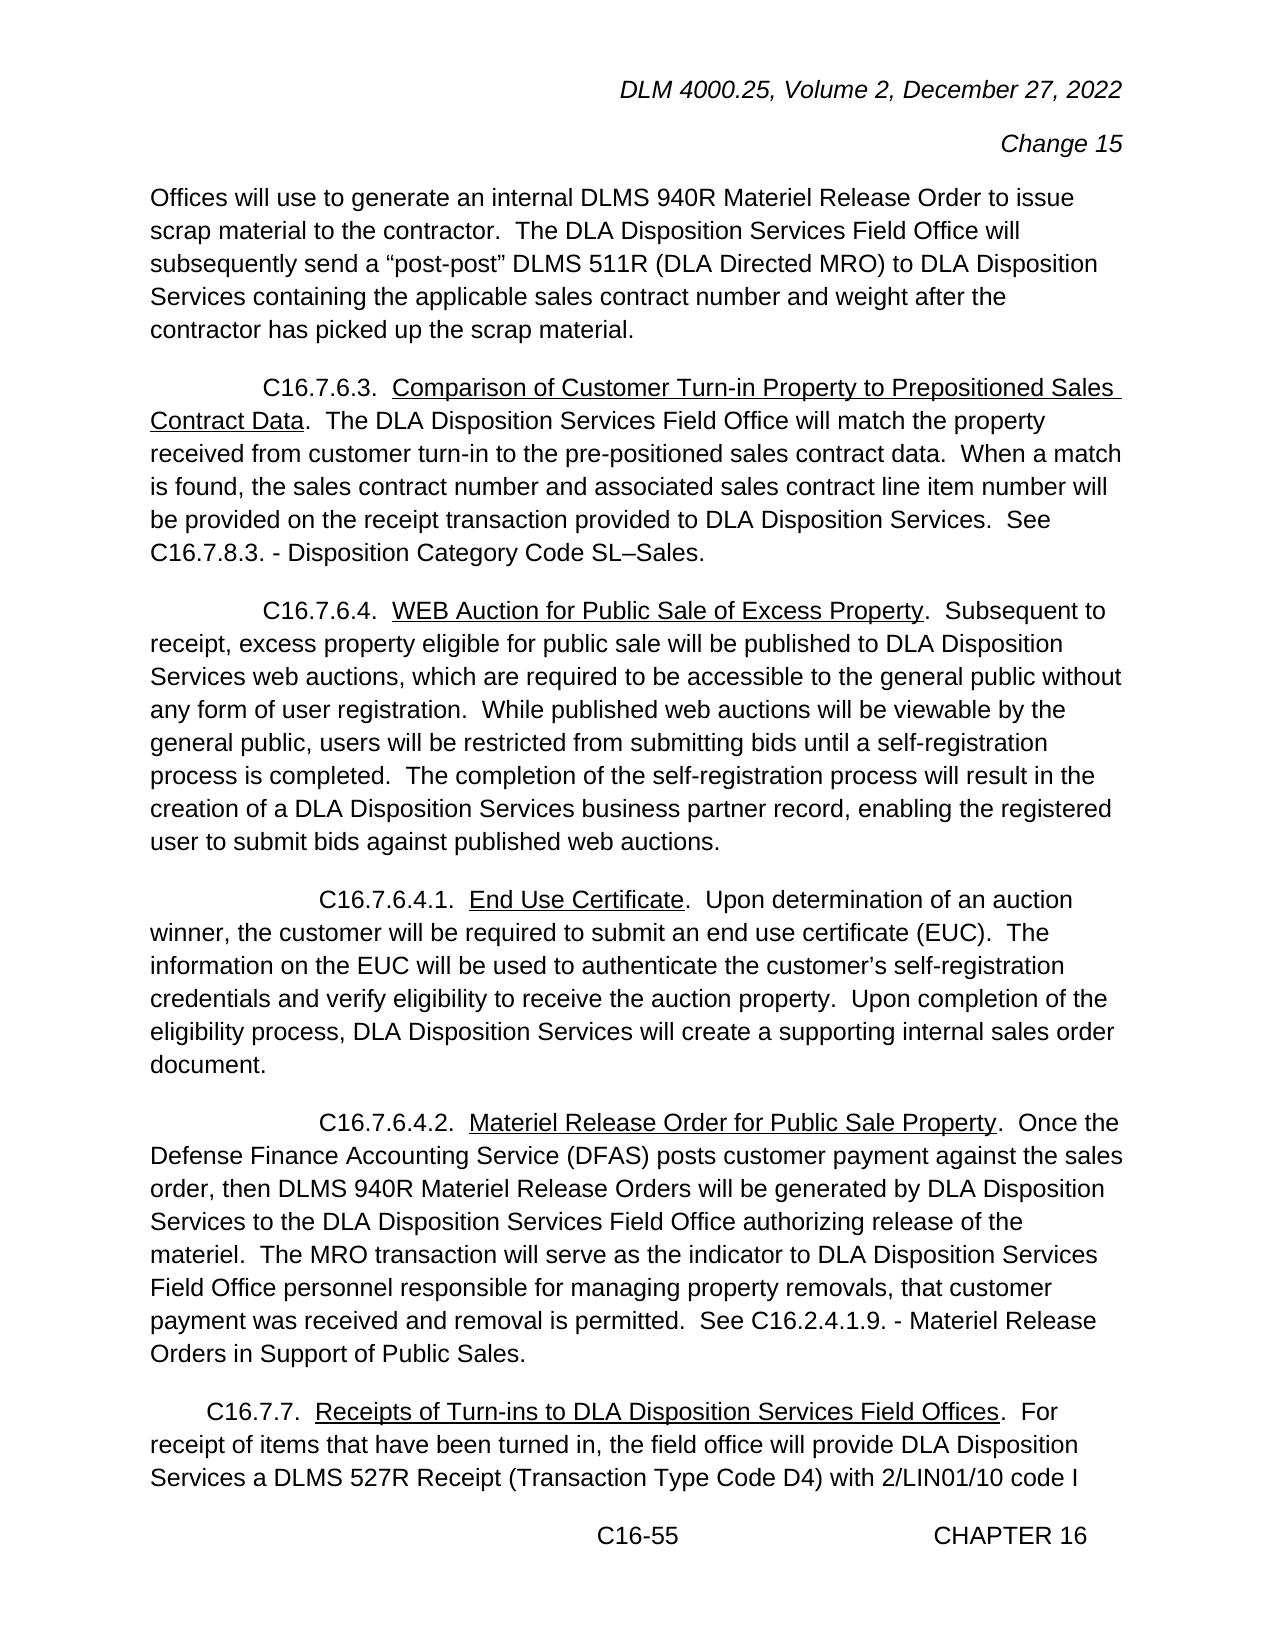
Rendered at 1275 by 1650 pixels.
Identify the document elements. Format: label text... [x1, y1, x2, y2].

text C16.7.6.3. Comparison of Customer Turn-in Property to Prepositioned Sales Contract Data. The DLA Disposition Services Field Office will match the property received from customer turn-in to the pre-positioned sales contract data. When a match is found, the sales contract number and associated sales contract line item number will be provided on the receipt transaction provided to DLA Disposition Services. See C16.7.8.3. - Disposition Category Code SL–Sales. [150, 373, 1125, 567]
text C16.7.6.4.2. Materiel Release Order for Public Sale Property. Once the Defense Finance Accounting Service (DFAS) posts customer payment against the sales order, then DLMS 940R Materiel Release Orders will be generated by DLA Disposition Services to the DLA Disposition Services Field Office authorizing release of the materiel. The MRO transaction will serve as the indicator to DLA Disposition Services Field Office personnel responsible for managing property removals, that customer payment was received and removal is permitted. See C16.2.4.1.9. - Materiel Release Orders in Support of Public Sales. [150, 1108, 1125, 1368]
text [150, 183, 1125, 343]
text C16.7.6.4. WEB Auction for Public Sale of Excess Property. Subsequent to receipt, excess property eligible for public sale will be published to DLA Disposition Services web auctions, which are required to be accessible to the general public without any form of user registration. While published web auctions will be viewable by the general public, users will be restricted from submitting bids until a self-registration process is completed. The completion of the self-registration process will result in the creation of a DLA Disposition Services business partner record, enabling the registered user to submit bids against published web auctions. [150, 596, 1125, 856]
text C16.7.6.4.1. End Use Certificate. Upon determination of an auction winner, the customer will be required to submit an end use certificate (EUC). The information on the EUC will be used to authenticate the customer’s self-registration credentials and verify eligibility to receive the auction property. Upon completion of the eligibility process, DLA Disposition Services will create a supporting internal sales order document. [150, 885, 1125, 1079]
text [150, 1397, 1125, 1492]
